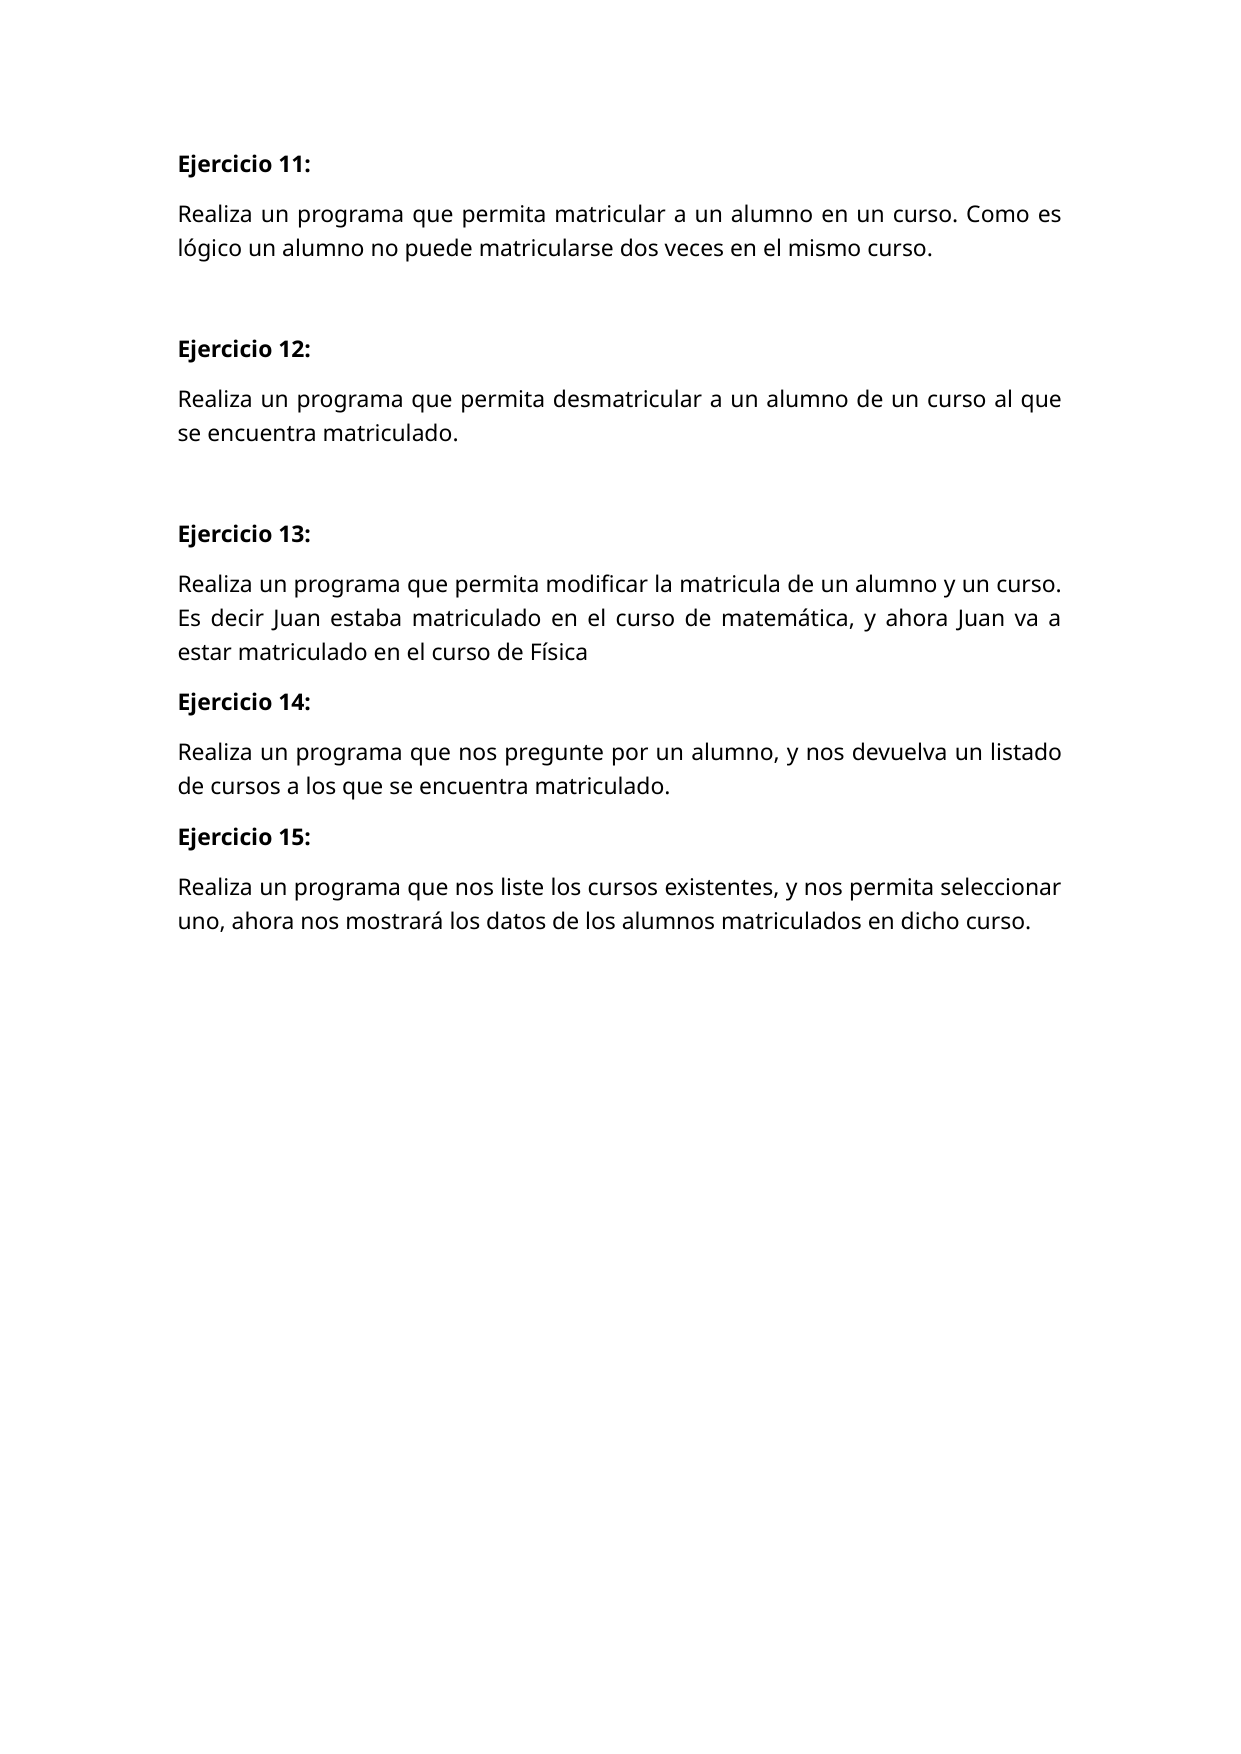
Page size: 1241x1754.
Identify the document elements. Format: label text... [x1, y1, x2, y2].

text Ejercicio 14: [177, 686, 1063, 717]
text Realiza un programa que permita modificar la matricula de un alumno y un curso. Es decir Juan estaba matriculado en el curso de matemática, y ahora Juan va a estar matriculado en el curso de Física [177, 568, 1063, 667]
text Realiza un programa que permita desmatricular a un alumno de un curso al que se encuentra matriculado. [177, 383, 1063, 448]
text Ejercicio 12: [177, 333, 1063, 364]
text Realiza un programa que permita matricular a un alumno en un curso. Como es lógico un alumno no puede matricularse dos veces en el mismo curso. [177, 198, 1063, 263]
text Realiza un programa que nos pregunte por un alumno, y nos devuelva un listado de cursos a los que se encuentra matriculado. [177, 736, 1063, 801]
text Ejercicio 13: [177, 518, 1063, 549]
text Ejercicio 11: [177, 148, 1063, 179]
text Ejercicio 15: [177, 821, 1063, 852]
text Realiza un programa que nos liste los cursos existentes, y nos permita seleccionar uno, ahora nos mostrará los datos de los alumnos matriculados en dicho curso. [177, 871, 1063, 936]
